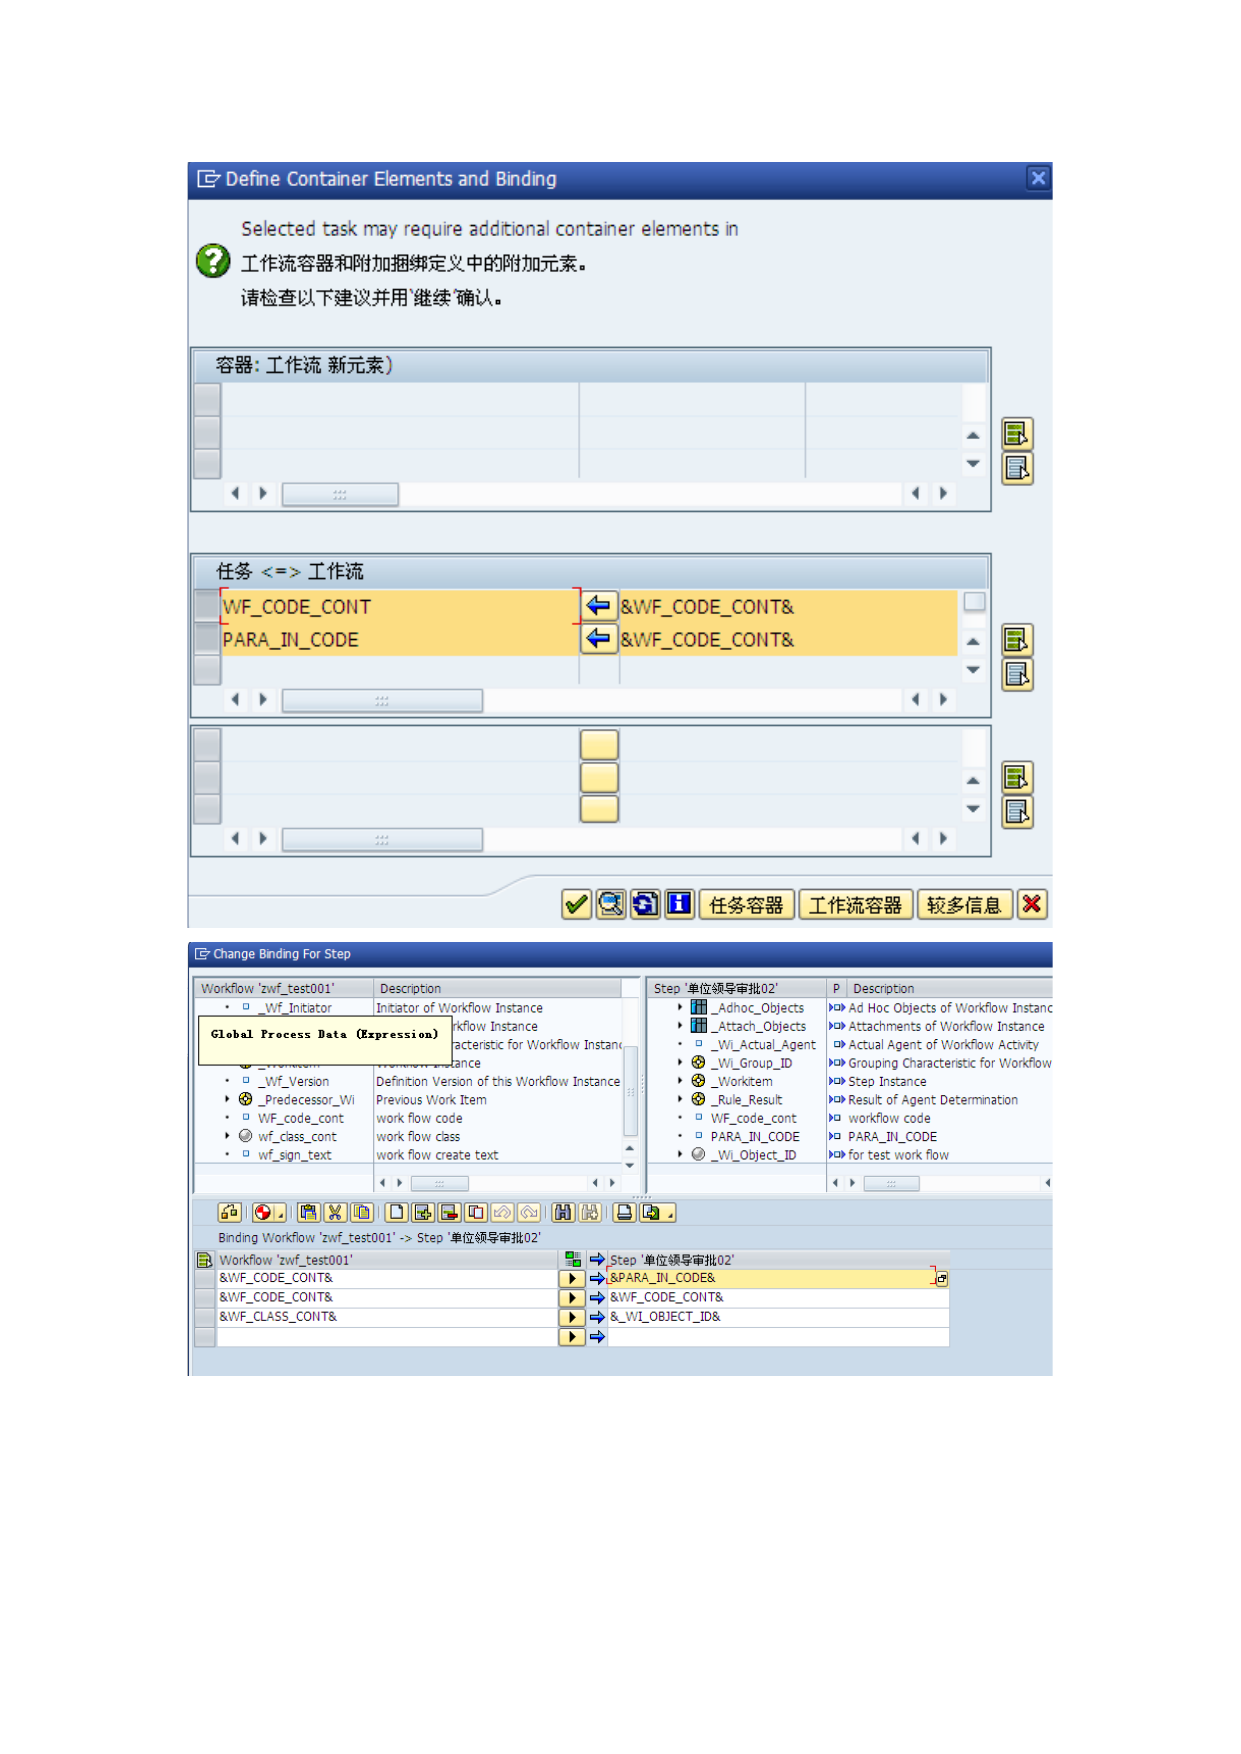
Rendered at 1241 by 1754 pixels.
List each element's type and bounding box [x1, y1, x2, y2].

picture [187, 162, 1053, 928]
picture [187, 942, 1053, 1376]
